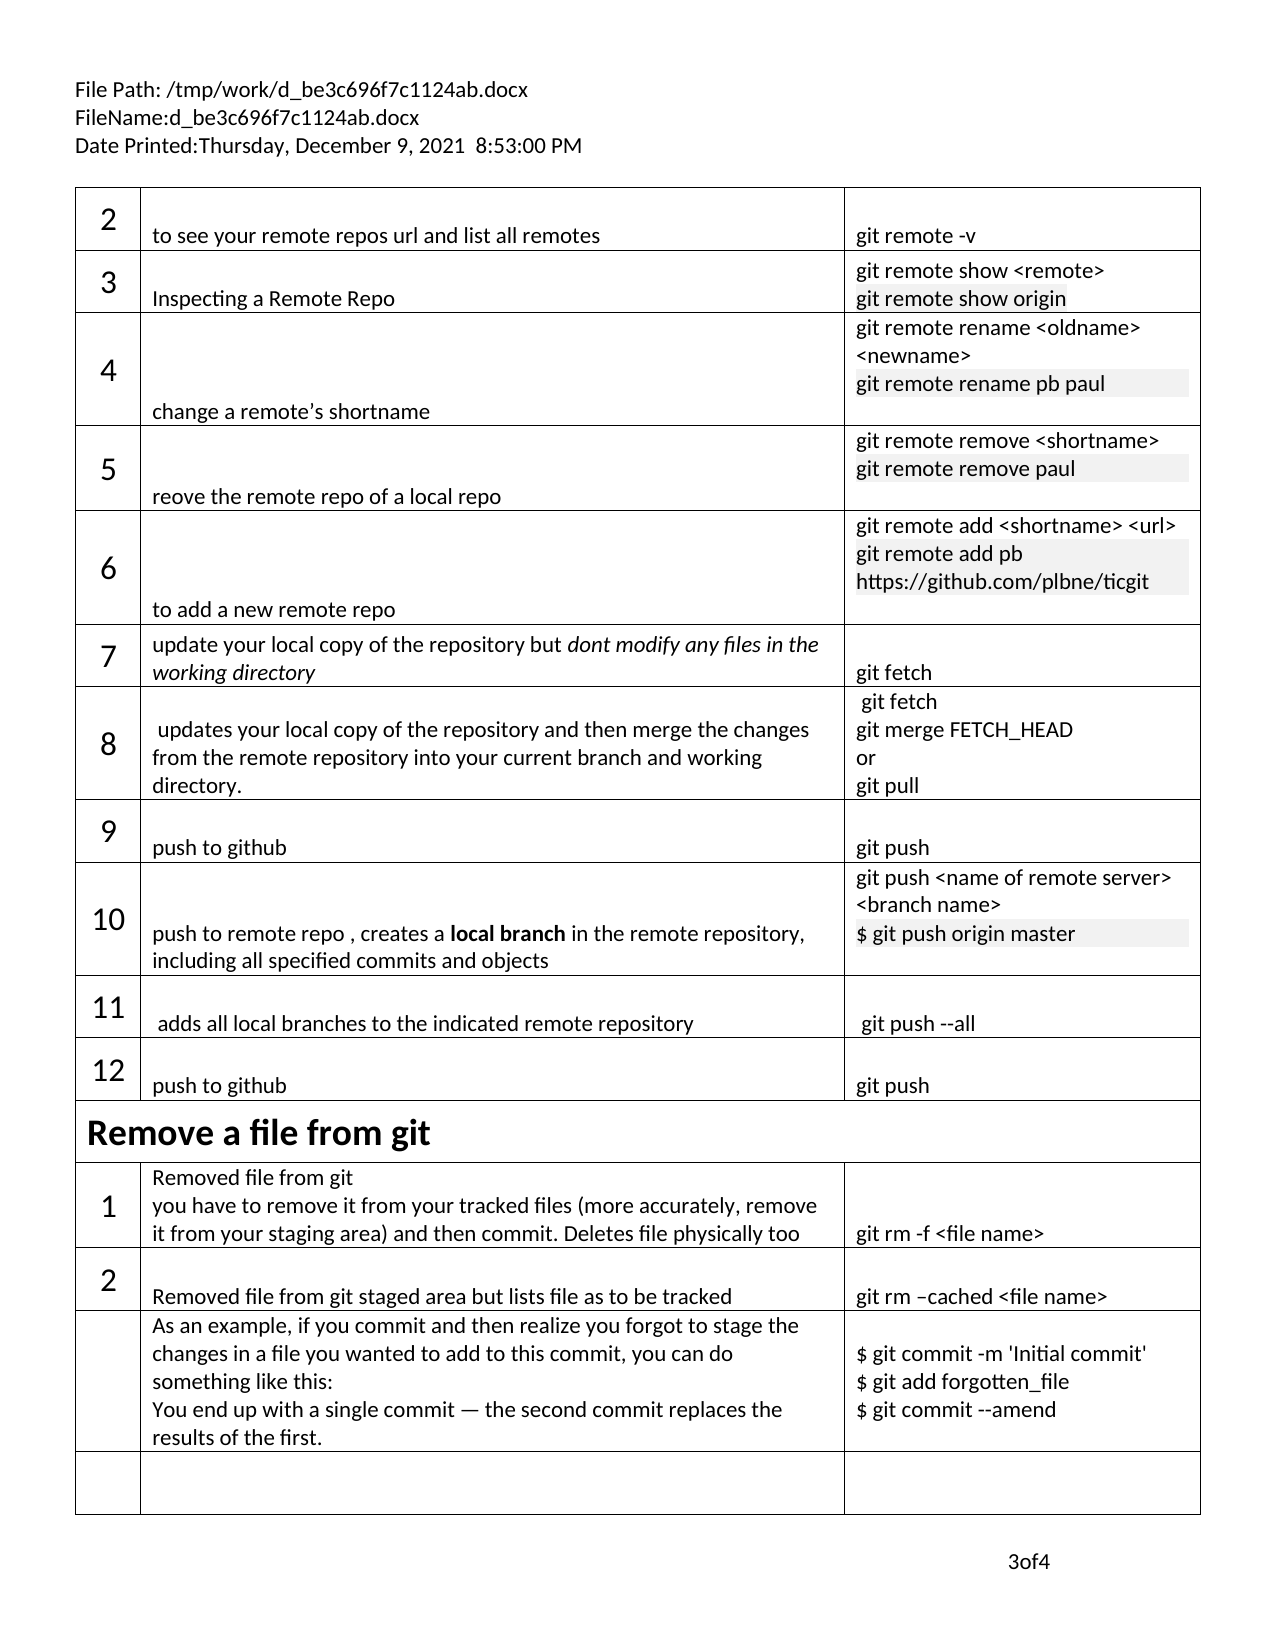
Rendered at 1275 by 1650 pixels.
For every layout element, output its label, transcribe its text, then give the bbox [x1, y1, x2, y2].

table_cell push to remote repo , creates a local branch in the remote repository, including all specified commits and objects [141, 863, 844, 975]
table_cell [845, 1452, 1200, 1513]
table_cell to add a new remote repo [141, 511, 844, 623]
table_cell push to github [141, 1038, 844, 1100]
table_cell $ git commit -m 'Initial commit' $ git add forgotten_file $ git commit --amend [845, 1311, 1200, 1451]
table_cell git push --all [845, 976, 1200, 1037]
table_cell reove the remote repo of a local repo [141, 426, 844, 510]
table_cell git push <name of remote server> <branch name> $ git push origin master [845, 863, 1200, 975]
table_cell 8 [76, 687, 140, 799]
table_cell 6 [76, 511, 140, 623]
table_cell 9 [76, 800, 140, 862]
table_cell git remote show <remote> git remote show origin [845, 251, 1200, 312]
table_cell 5 [76, 426, 140, 510]
table_cell Inspecting a Remote Repo [141, 251, 844, 312]
table_cell 10 [76, 863, 140, 975]
table_cell updates your local copy of the repository and then merge the changes from the remote repository into your current branch and working directory. [141, 687, 844, 799]
table_cell adds all local branches to the indicated remote repository [141, 976, 844, 1037]
table_cell git push [845, 800, 1200, 862]
table_cell 4 [76, 313, 140, 425]
table_cell git remote remove <shortname> git remote remove paul [845, 426, 1200, 510]
table_cell git fetch git merge FETCH_HEAD or git pull [845, 687, 1200, 799]
table_cell git push [845, 1038, 1200, 1100]
table_cell [76, 1452, 140, 1513]
table_cell 3 [76, 251, 140, 312]
table_cell git remote rename <oldname> <newname> git remote rename pb paul [845, 313, 1200, 425]
table_cell As an example, if you commit and then realize you forgot to stage the changes in a file you wanted to add to this commit, you can do something like this: You end up with a single commit — the second commit replaces the results of the first. [141, 1311, 844, 1451]
table_cell push to github [141, 800, 844, 862]
table_cell 2 [76, 188, 140, 249]
table_cell update your local copy of the repository but dont modify any files in the working directory [141, 625, 844, 686]
table_cell to see your remote repos url and list all remotes [141, 188, 844, 249]
table_cell git rm -f <file name> [845, 1163, 1200, 1247]
table_cell Removed file from git staged area but lists file as to be tracked [141, 1248, 844, 1310]
table_cell git remote -v [845, 188, 1200, 249]
table_cell [141, 1452, 844, 1513]
table_cell git rm –cached <file name> [845, 1248, 1200, 1310]
table_cell 12 [76, 1038, 140, 1100]
table_cell 2 [76, 1248, 140, 1310]
table_cell git remote add <shortname> <url> git remote add pb https://github.com/plbne/ticgit [845, 511, 1200, 623]
table_cell git fetch [845, 625, 1200, 686]
table_cell change a remote’s shortname [141, 313, 844, 425]
table_cell Remove a file from git [76, 1101, 1200, 1162]
table_cell [76, 1311, 140, 1451]
table_cell 11 [76, 976, 140, 1037]
table_cell 1 [76, 1163, 140, 1247]
table_cell 7 [76, 625, 140, 686]
